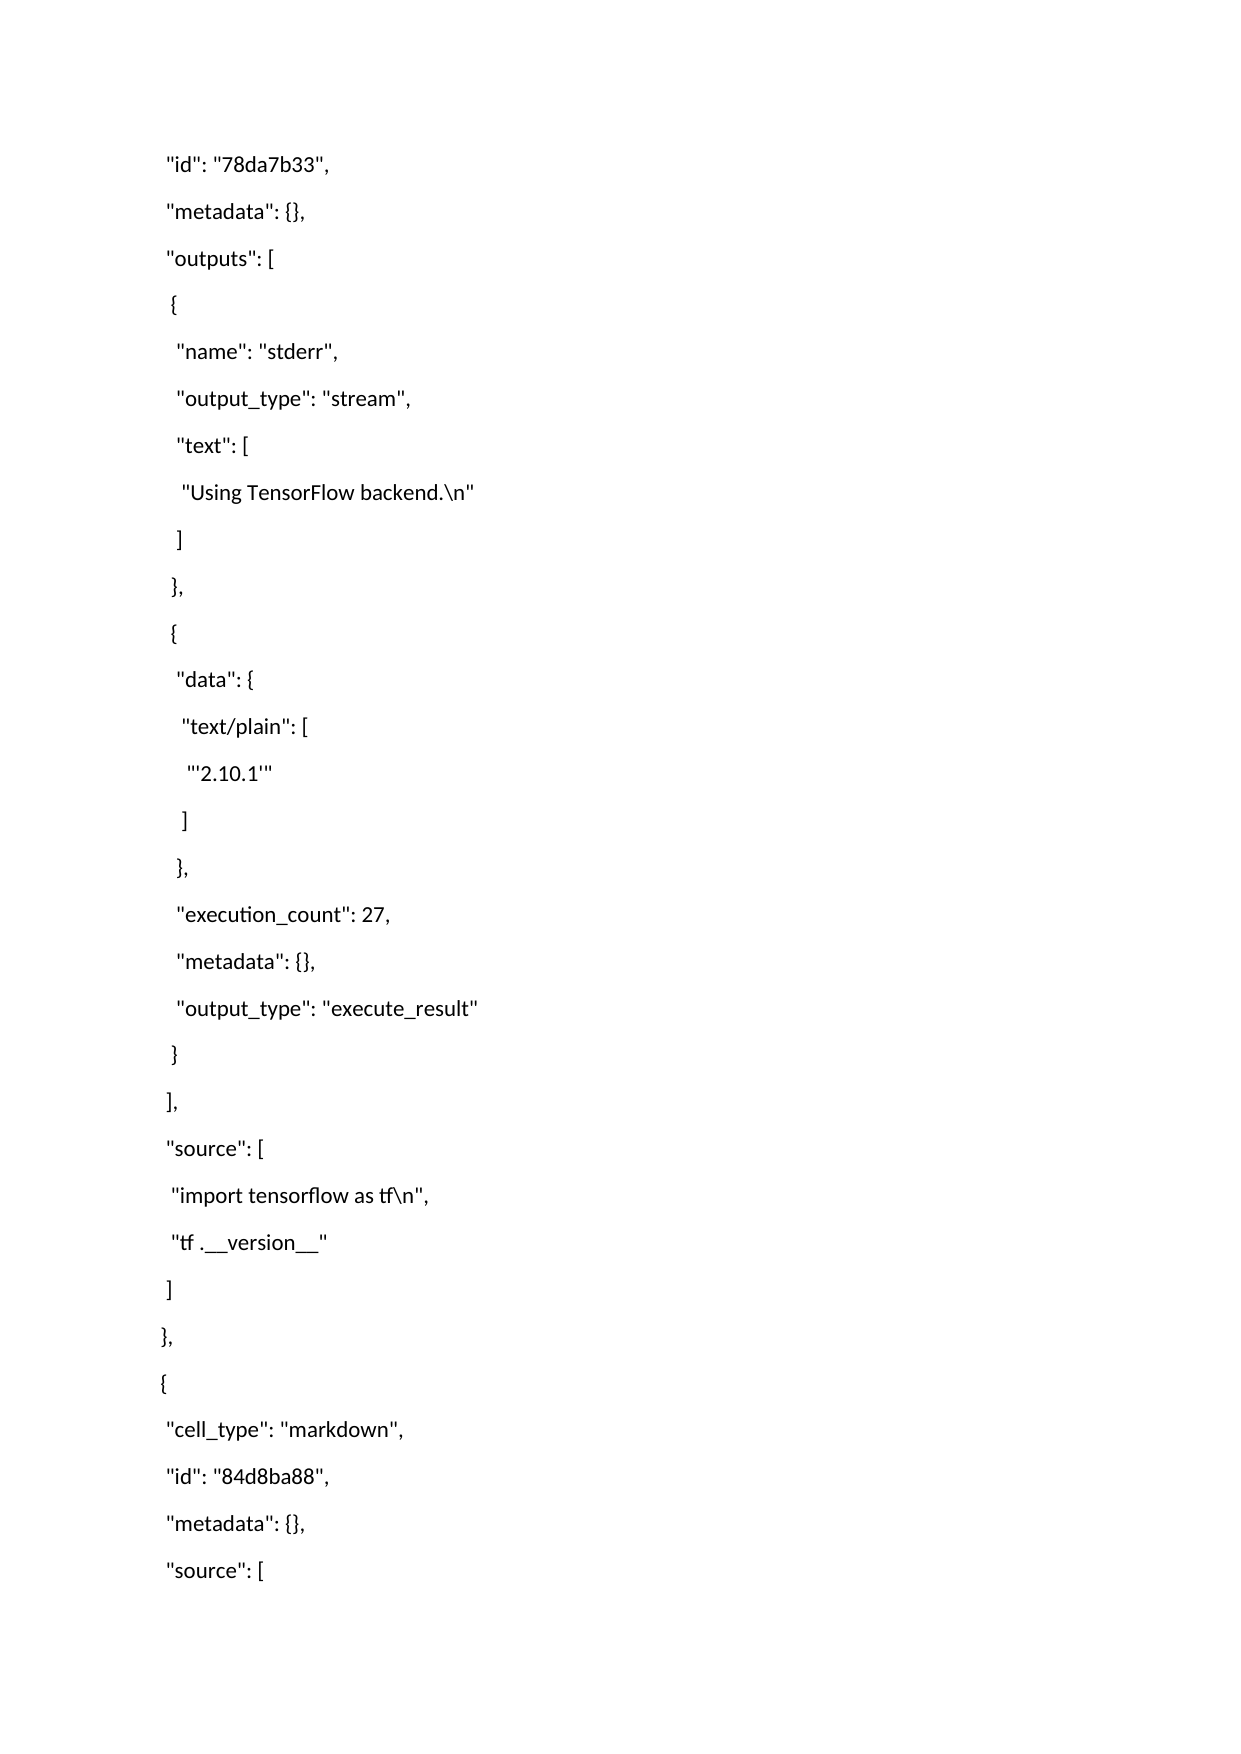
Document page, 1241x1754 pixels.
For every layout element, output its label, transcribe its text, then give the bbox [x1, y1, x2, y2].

text "source": [ [150, 1134, 1090, 1162]
text "metadata": {}, [150, 1509, 1090, 1537]
text "import tensorflow as tf\n", [150, 1181, 1090, 1209]
text "output_type": "stream", [150, 384, 1090, 412]
text }, [150, 572, 1090, 600]
text "metadata": {}, [150, 947, 1090, 975]
text { [150, 619, 1090, 647]
text ] [150, 525, 1090, 553]
text }, [150, 1322, 1090, 1350]
text "Using TensorFlow backend.\n" [150, 478, 1090, 506]
text ], [150, 1087, 1090, 1116]
text "text": [ [150, 431, 1090, 459]
text "output_type": "execute_result" [150, 994, 1090, 1022]
text "outputs": [ [150, 244, 1090, 272]
text "tf .__version__" [150, 1228, 1090, 1256]
text "id": "84d8ba88", [150, 1462, 1090, 1491]
text "data": { [150, 666, 1090, 694]
text "cell_type": "markdown", [150, 1416, 1090, 1444]
text }, [150, 853, 1090, 881]
text "text/plain": [ [150, 712, 1090, 741]
text "metadata": {}, [150, 197, 1090, 225]
text "name": "stderr", [150, 337, 1090, 366]
text "'2.10.1'" [150, 759, 1090, 787]
text } [150, 1041, 1090, 1069]
text ] [150, 806, 1090, 834]
text "id": "78da7b33", [150, 150, 1090, 178]
text "execution_count": 27, [150, 900, 1090, 928]
text ] [150, 1275, 1090, 1303]
text { [150, 291, 1090, 319]
text { [150, 1369, 1090, 1397]
text "source": [ [150, 1556, 1090, 1584]
